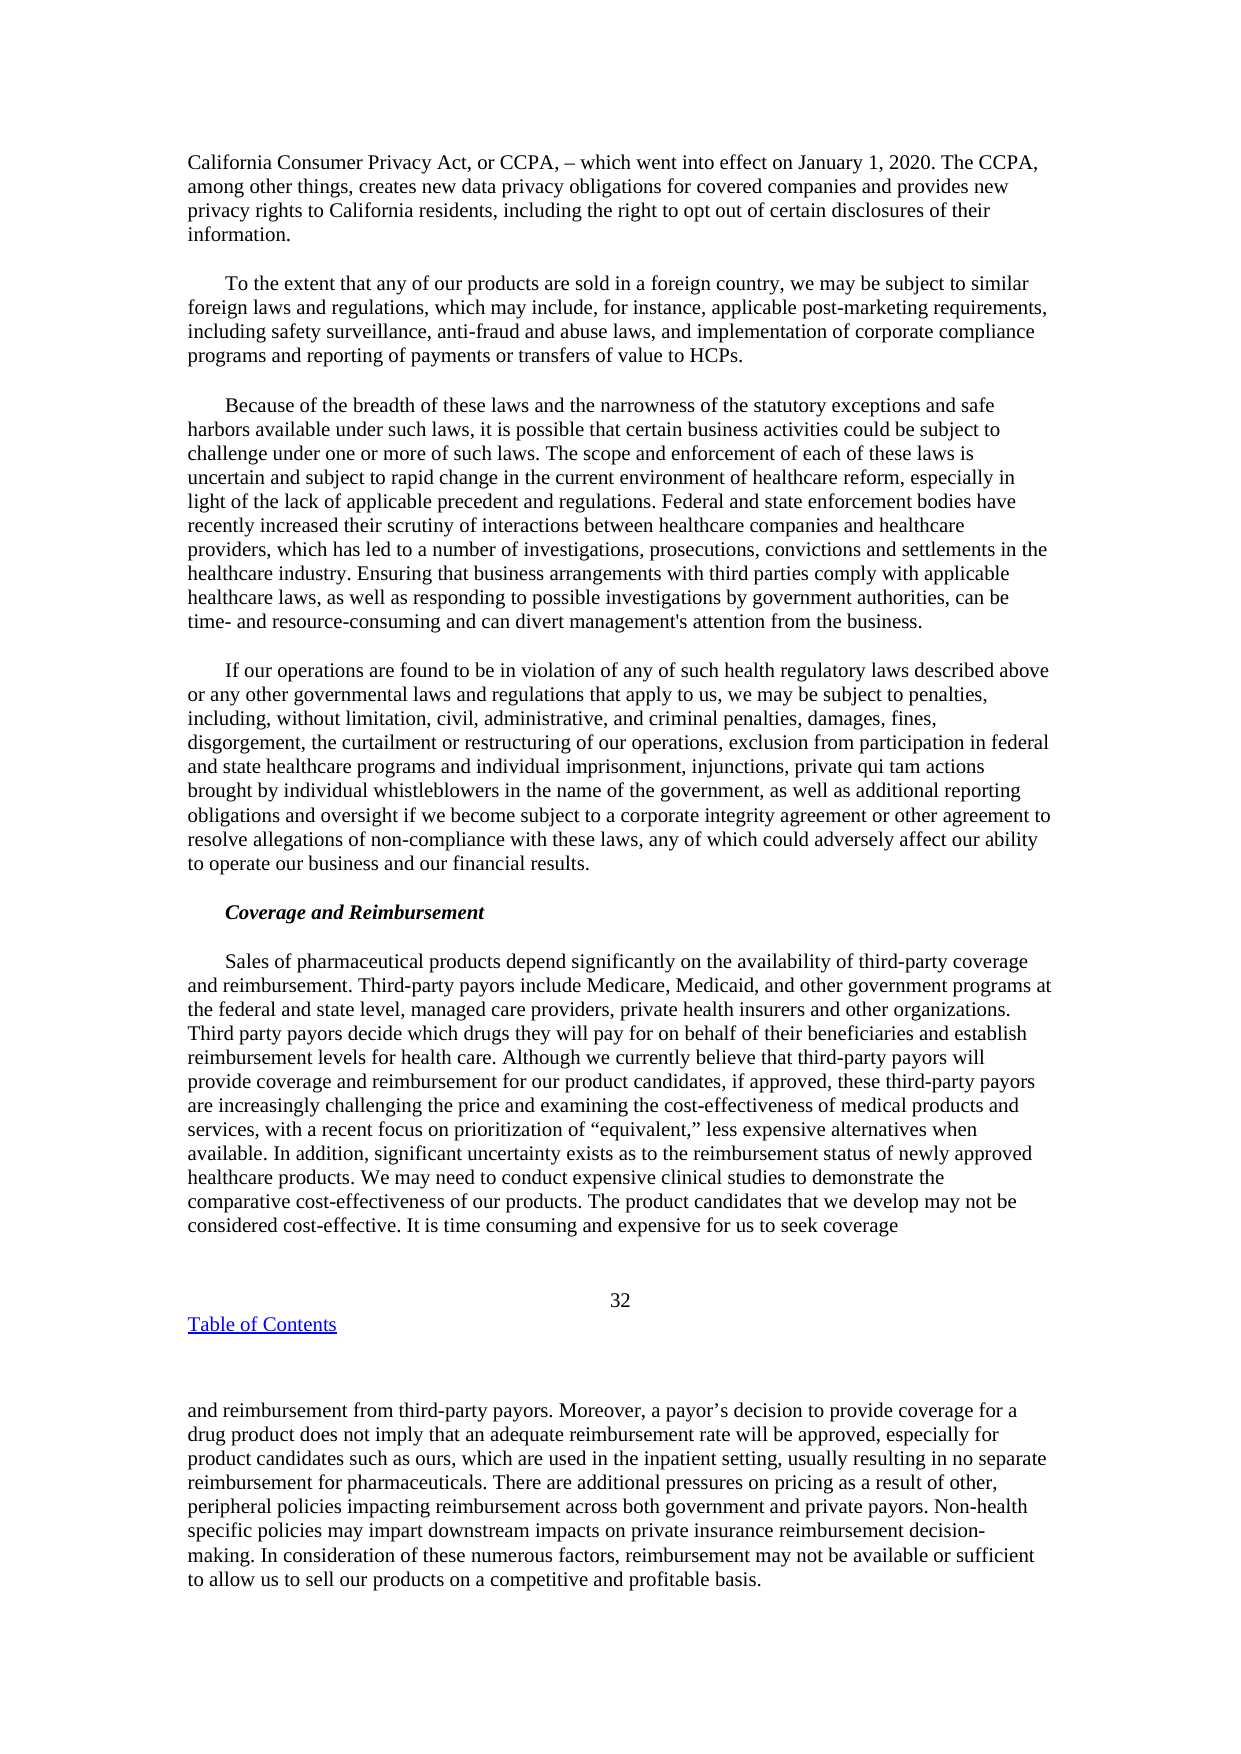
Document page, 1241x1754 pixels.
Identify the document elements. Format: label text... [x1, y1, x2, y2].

text Coverage and Reimbursement [187, 900, 1053, 924]
text If our operations are found to be in violation of any of such health regulatory laws described above or any other governmental laws and regulations that apply to us, we may be subject to penalties, including, without limitation, civil, administrative, and criminal penalties, damages, fines, disgorgement, the curtailment or restructuring of our operations, exclusion from participation in federal and state healthcare programs and individual imprisonment, injunctions, private qui tam actions brought by individual whistleblowers in the name of the government, as well as additional reporting obligations and oversight if we become subject to a corporate integrity agreement or other agreement to resolve allegations of non-compliance with these laws, any of which could adversely affect our ability to operate our business and our financial results. [187, 658, 1053, 875]
text 32 [187, 1287, 1053, 1312]
text Sales of pharmaceutical products depend significantly on the availability of third-party coverage and reimbursement. Third-party payors include Medicare, Medicaid, and other government programs at the federal and state level, managed care providers, private health insurers and other organizations. Third party payors decide which drugs they will pay for on behalf of their beneficiaries and establish reimbursement levels for health care. Although we currently believe that third-party payors will provide coverage and reimbursement for our product candidates, if approved, these third-party payors are increasingly challenging the price and examining the cost-effectiveness of medical products and services, with a recent focus on prioritization of “equivalent,” less expensive alternatives when available. In addition, significant uncertainty exists as to the reimbursement status of newly approved healthcare products. We may need to conduct expensive clinical studies to demonstrate the comparative cost-effectiveness of our products. The product candidates that we develop may not be considered cost-effective. It is time consuming and expensive for us to seek coverage [187, 949, 1053, 1237]
text Because of the breadth of these laws and the narrowness of the statutory exceptions and safe harbors available under such laws, it is possible that certain business activities could be subject to challenge under one or more of such laws. The scope and enforcement of each of these laws is uncertain and subject to rapid change in the current environment of healthcare reform, especially in light of the lack of applicable precedent and regulations. Federal and state enforcement bodies have recently increased their scrutiny of interactions between healthcare companies and healthcare providers, which has led to a number of investigations, prosecutions, convictions and settlements in the healthcare industry. Ensuring that business arrangements with third parties comply with applicable healthcare laws, as well as responding to possible investigations by government authorities, can be time- and resource-consuming and can divert management's attention from the business. [187, 392, 1053, 633]
text Table of Contents [187, 1312, 1053, 1336]
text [187, 150, 1053, 246]
text To the extent that any of our products are sold in a foreign country, we may be subject to similar foreign laws and regulations, which may include, for instance, applicable post-marketing requirements, including safety surveillance, anti-fraud and abuse laws, and implementation of corporate compliance programs and reporting of payments or transfers of value to HCPs. [187, 271, 1053, 367]
text and reimbursement from third-party payors. Moreover, a payor’s decision to provide coverage for a drug product does not imply that an adequate reimbursement rate will be approved, especially for product candidates such as ours, which are used in the inpatient setting, usually resulting in no separate reimbursement for pharmaceuticals. There are additional pressures on pricing as a result of other, peripheral policies impacting reimbursement across both government and private payors. Non-health specific policies may impart downstream impacts on private insurance reimbursement decision-making. In consideration of these numerous factors, reimbursement may not be available or sufficient to allow us to sell our products on a competitive and profitable basis. [187, 1398, 1053, 1591]
